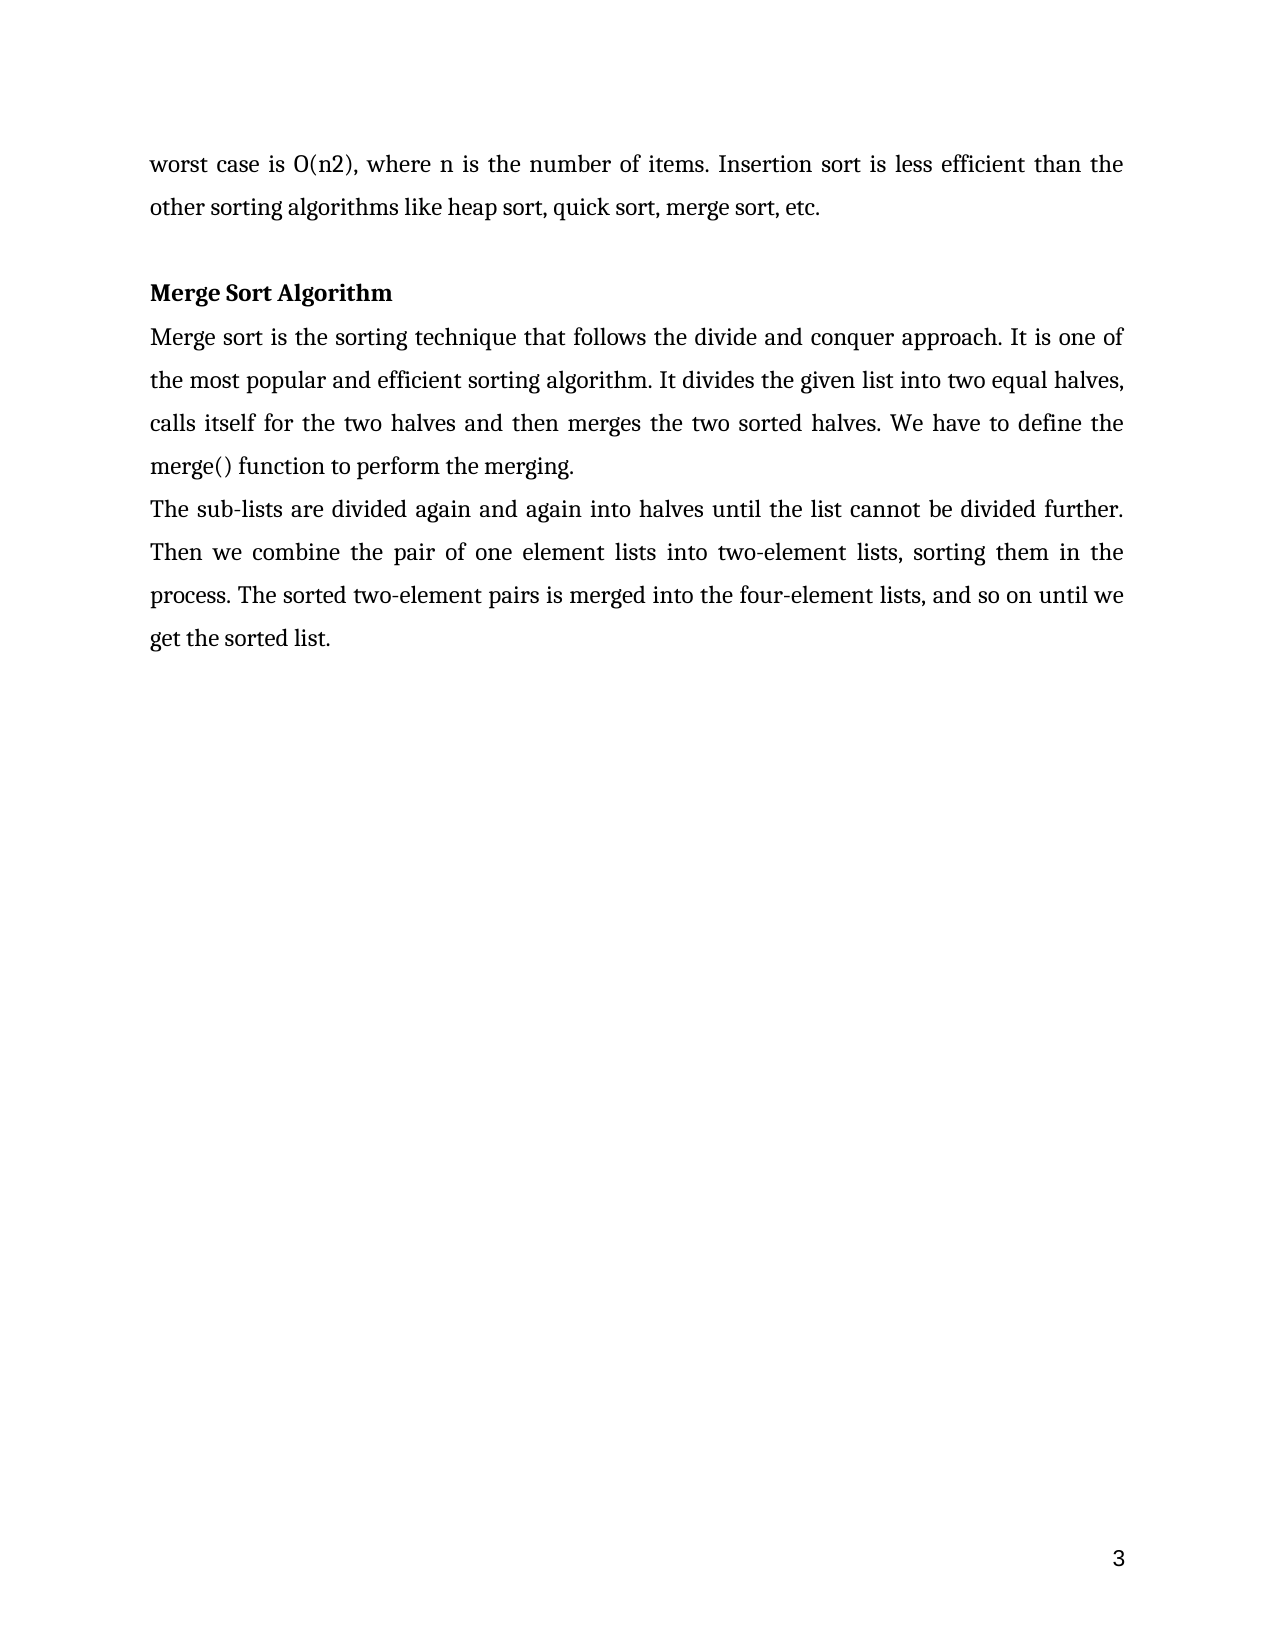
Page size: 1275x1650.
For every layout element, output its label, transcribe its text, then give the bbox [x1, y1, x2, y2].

text Merge sort is the sorting technique that follows the divide and conquer approach. It is one of the most popular and efficient sorting algorithm. It divides the given list into two equal halves, calls itself for the two halves and then merges the two sorted halves. We have to define the merge() function to perform the merging. [150, 322, 1125, 481]
text The sub-lists are divided again and again into halves until the list cannot be divided further. Then we combine the pair of one element lists into two-element lists, sorting them in the process. The sorted two-element pairs is merged into the four-element lists, and so on until we get the sorted list. [150, 495, 1125, 653]
text Merge Sort Algorithm [150, 279, 1125, 308]
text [150, 150, 1125, 222]
